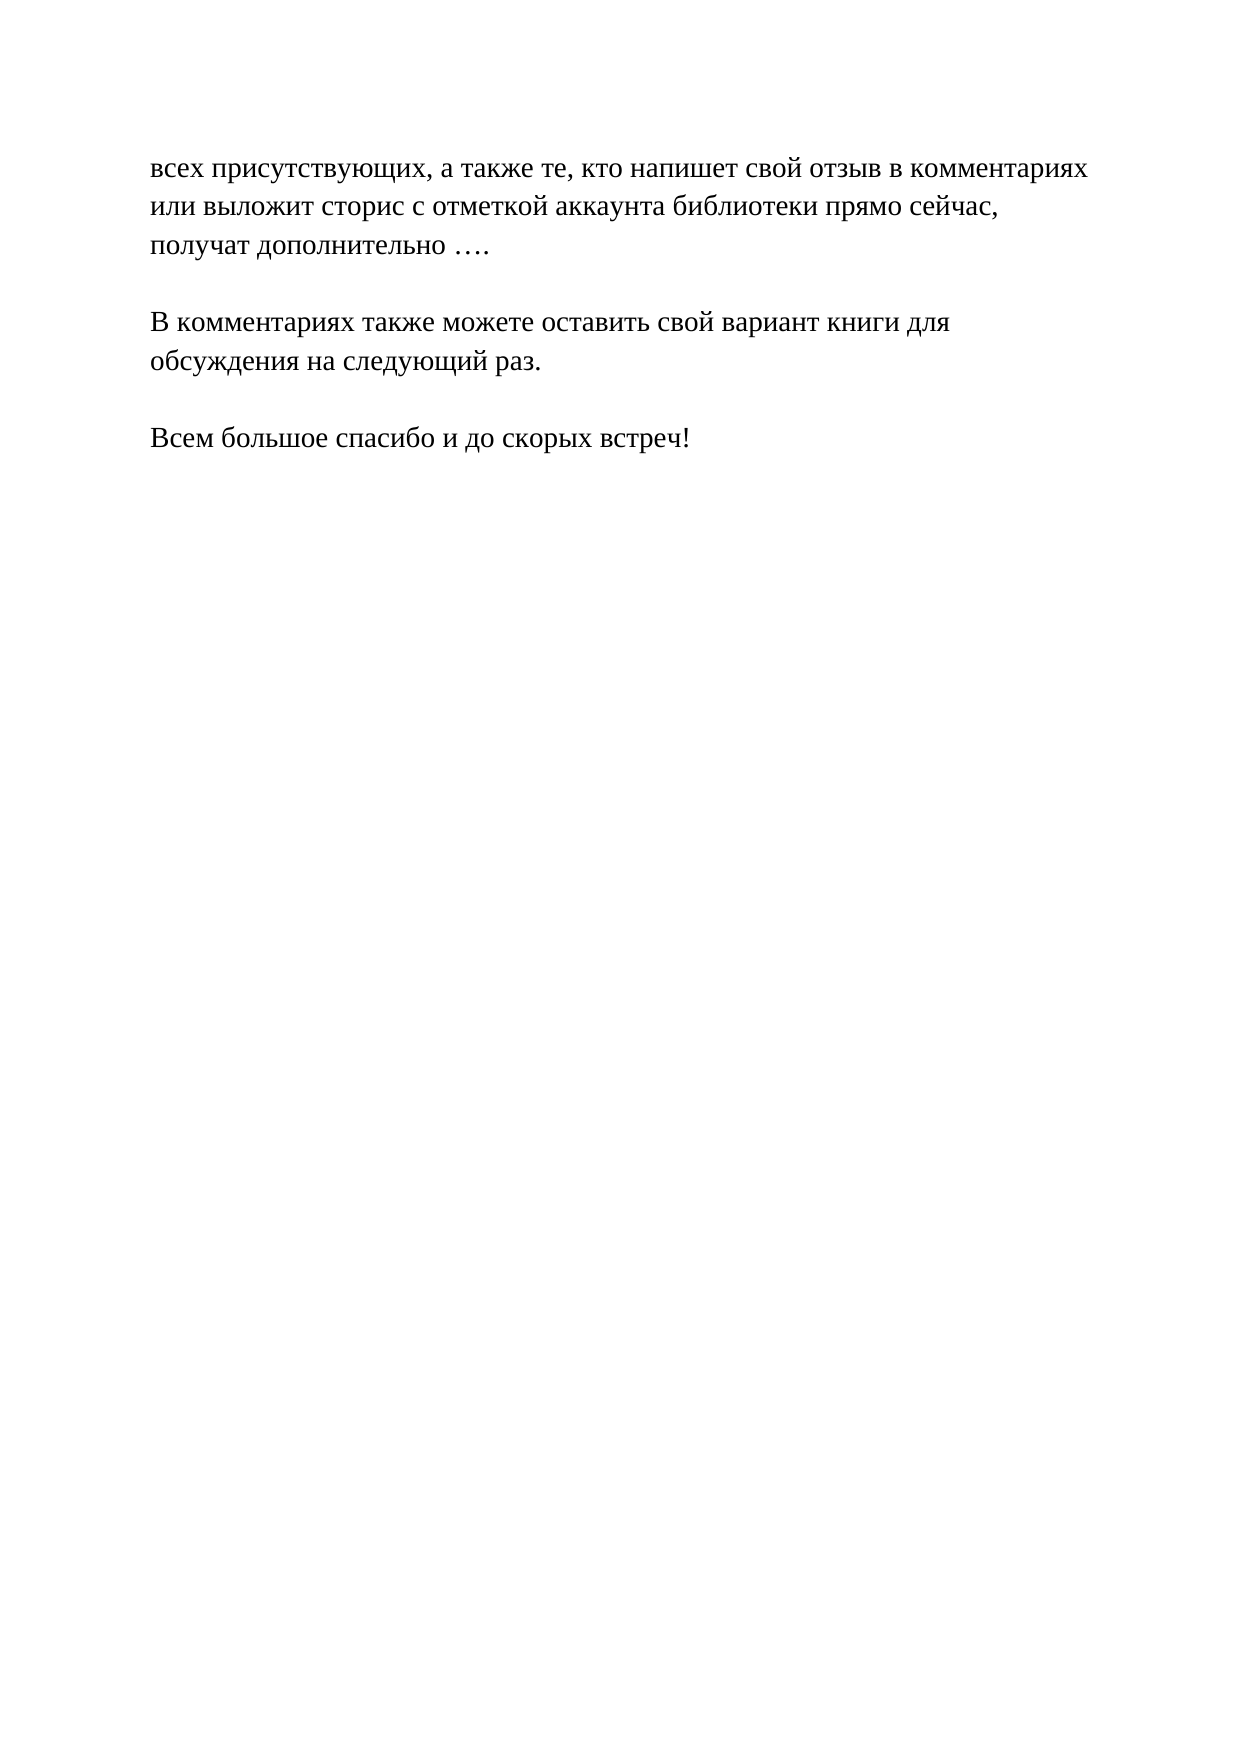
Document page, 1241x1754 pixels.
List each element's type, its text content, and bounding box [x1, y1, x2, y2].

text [150, 150, 1090, 261]
text Всем большое спасибо и до скорых встреч! [150, 420, 1090, 453]
text В комментариях также можете оставить свой вариант книги для обсуждения на следующий раз. [150, 304, 1090, 376]
